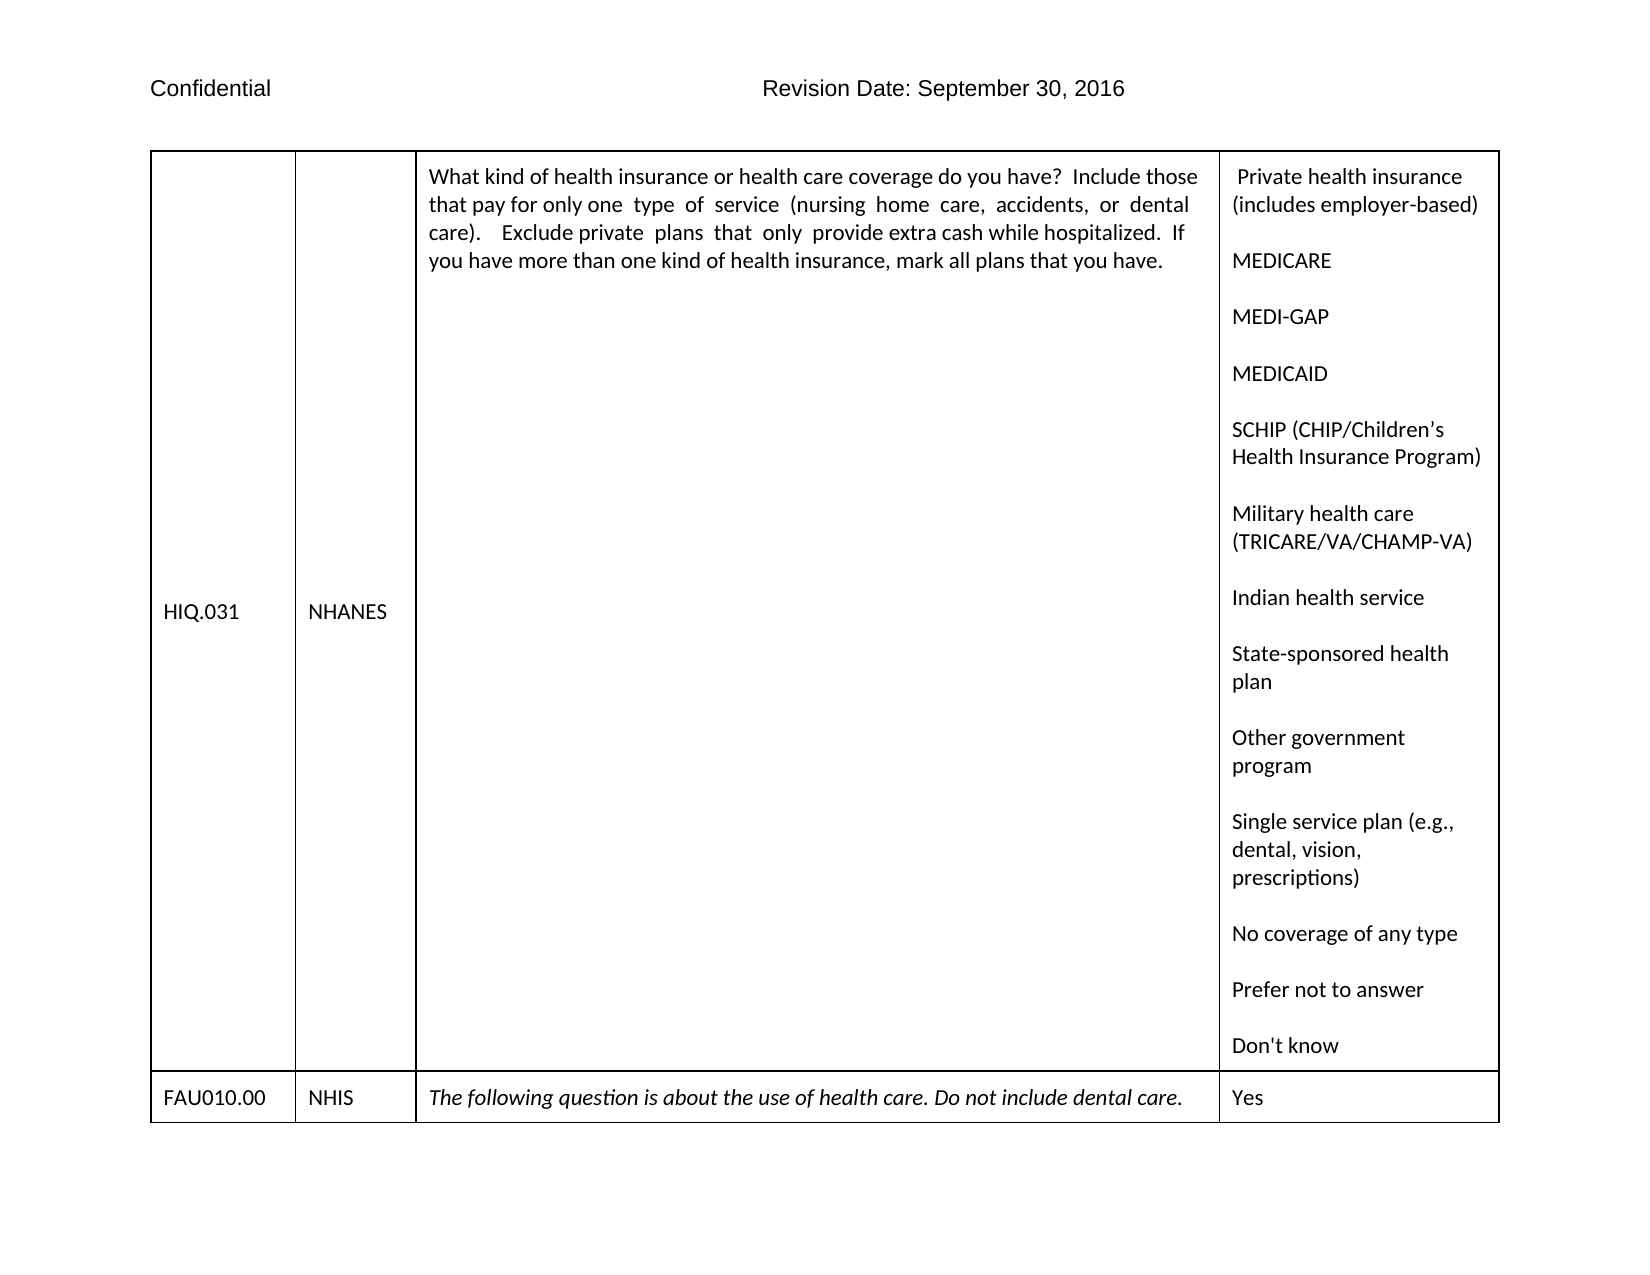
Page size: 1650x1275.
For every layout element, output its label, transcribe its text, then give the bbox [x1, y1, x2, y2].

table_cell FAU010.00 [152, 1072, 295, 1122]
table_cell Private health insurance (includes employer-based) MEDICARE MEDI-GAP MEDICAID SCHIP (CHIP/Children’s Health Insurance Program) Military health care (TRICARE/VA/CHAMP-VA) Indian health service State-sponsored health plan Other government program Single service plan (e.g., dental, vision, prescriptions) No coverage of any type Prefer not to answer Don't know [1220, 152, 1498, 1070]
table_cell NHANES [296, 152, 415, 1070]
table_cell NHIS [296, 1072, 415, 1122]
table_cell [1220, 1072, 1498, 1122]
table_cell HIQ.031 [152, 152, 295, 1070]
table_cell What kind of health insurance or health care coverage do you have? Include those that pay for only one type of service (nursing home care, accidents, or dental care). Exclude private plans that only provide extra cash while hospitalized. If you have more than one kind of health insurance, mark all plans that you have. [417, 152, 1219, 1070]
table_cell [417, 1072, 1219, 1122]
